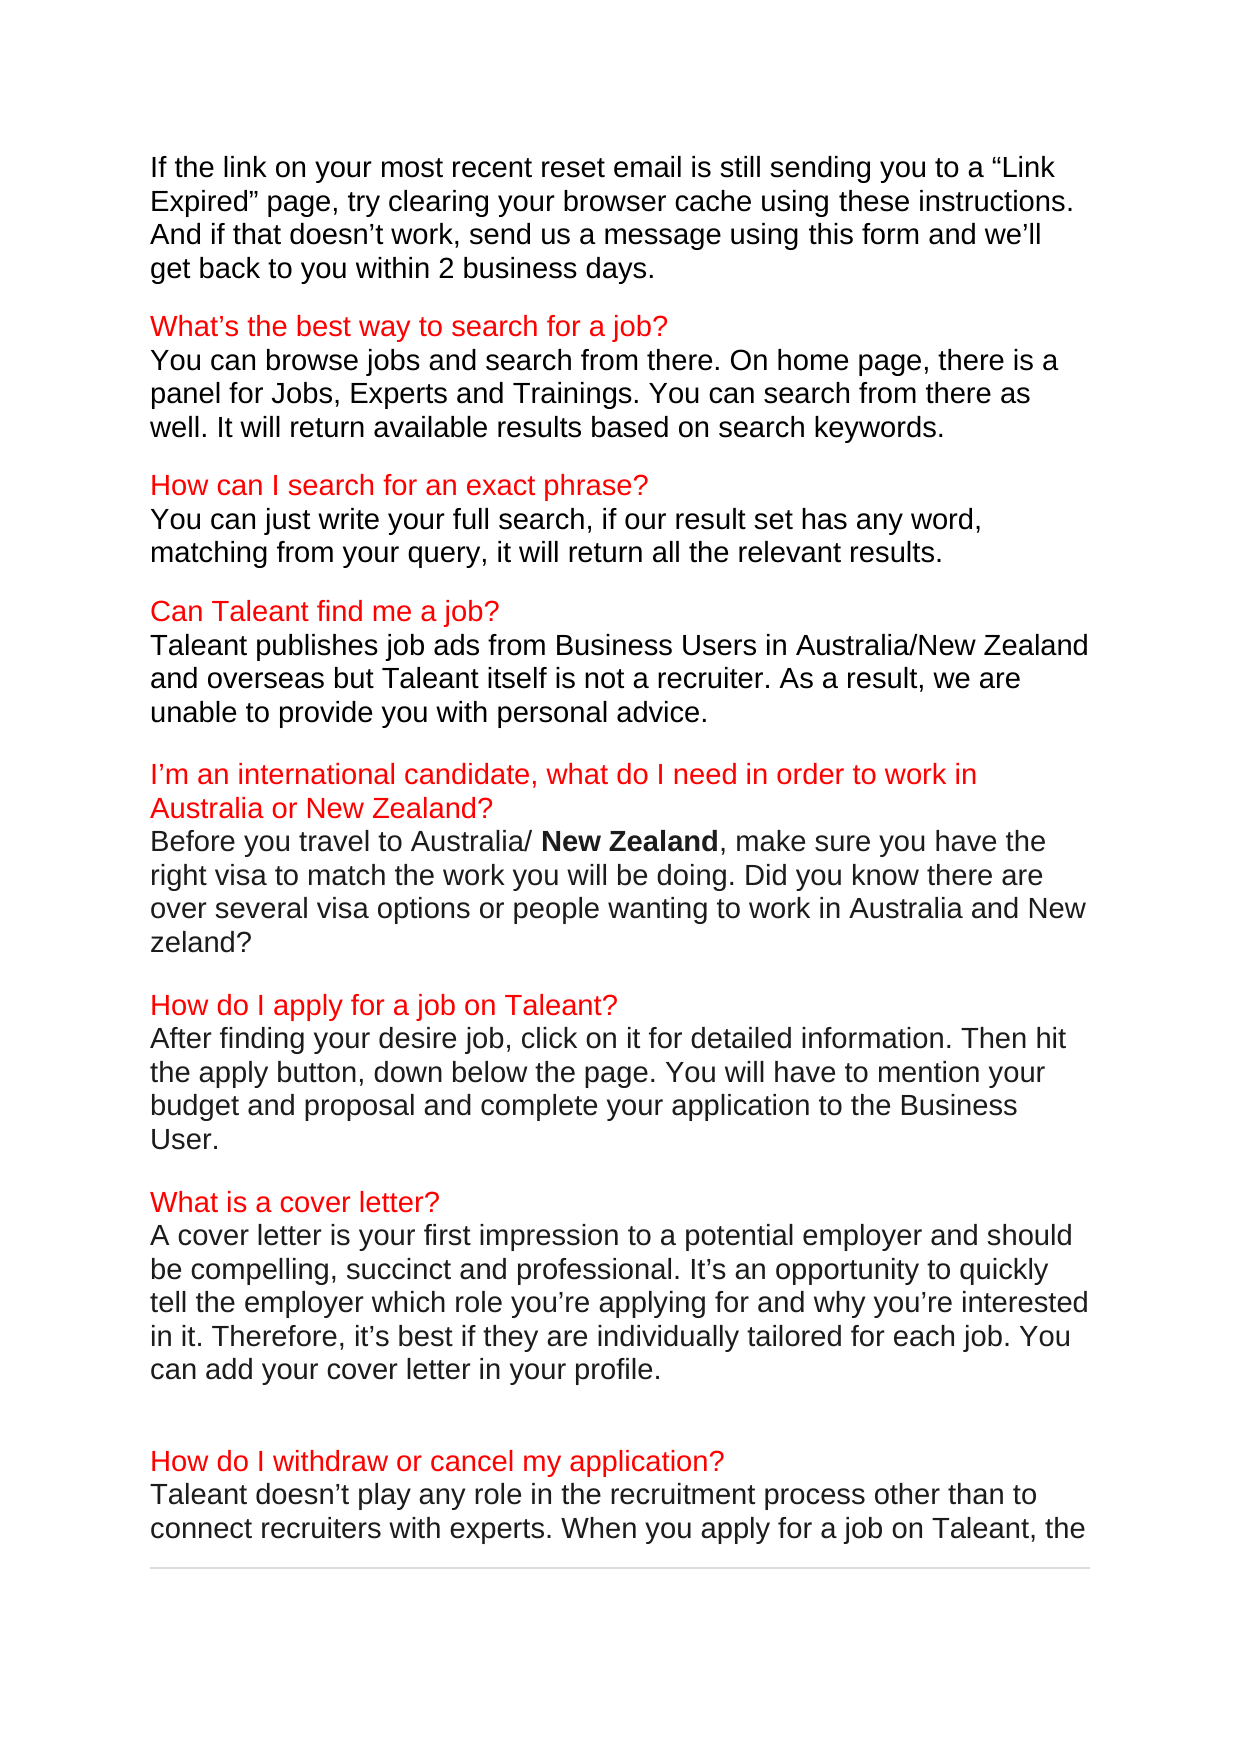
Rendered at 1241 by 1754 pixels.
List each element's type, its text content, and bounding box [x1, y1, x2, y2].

text If the link on your most recent reset email is still sending you to a “Link Expired” page, try clearing your browser cache using these instructions. And if that doesn’t work, send us a message using this form and we’ll get back to you within 2 business days. [150, 150, 1090, 284]
list Can Taleant find me a job? Taleant publishes job ads from Business Users in Australia/New Zealand and overseas but Taleant itself is not a recruiter. As a result, we are unable to provide you with personal advice. [150, 594, 1090, 728]
text What’s the best way to search for a job? You can browse jobs and search from there. On home page, there is a panel for Jobs, Experts and Trainings. You can search from there as well. It will return available results based on search keywords. [150, 309, 1090, 443]
list What is a cover letter? A cover letter is your first impression to a potential employer and should be compelling, succinct and professional. It’s an opportunity to quickly tell the employer which role you’re applying for and why you’re interested in it. Therefore, it’s best if they are individually tailored for each job. You can add your cover letter in your profile. [150, 1319, 1090, 1414]
list I’m an international candidate, what do I need in order to work in Australia or New Zealand? Before you travel to Australia/ New Zealand, make sure you have the right visa to match the work you will be doing. Did you know there are over several visa options or people wanting to work in Australia and New zeland? [150, 757, 1090, 958]
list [150, 1444, 1090, 1567]
list What is a cover letter? A cover letter is your first impression to a potential employer and should be compelling, succinct and professional. It’s an opportunity to quickly tell the employer which role you’re applying for and why you’re interested in it. Therefore, it’s best if they are individually tailored for each job. You can add your cover letter in your profile. [150, 1184, 1090, 1285]
list How do I apply for a job on Taleant? After finding your desire job, click on it for detailed information. Then hit the apply button, down below the page. You will have to mention your budget and proposal and complete your application to the Business User. [150, 988, 1090, 1155]
text How can I search for an exact phrase? You can just write your full search, if our result set has any word, matching from your query, it will return all the relevant results. [150, 468, 1090, 569]
